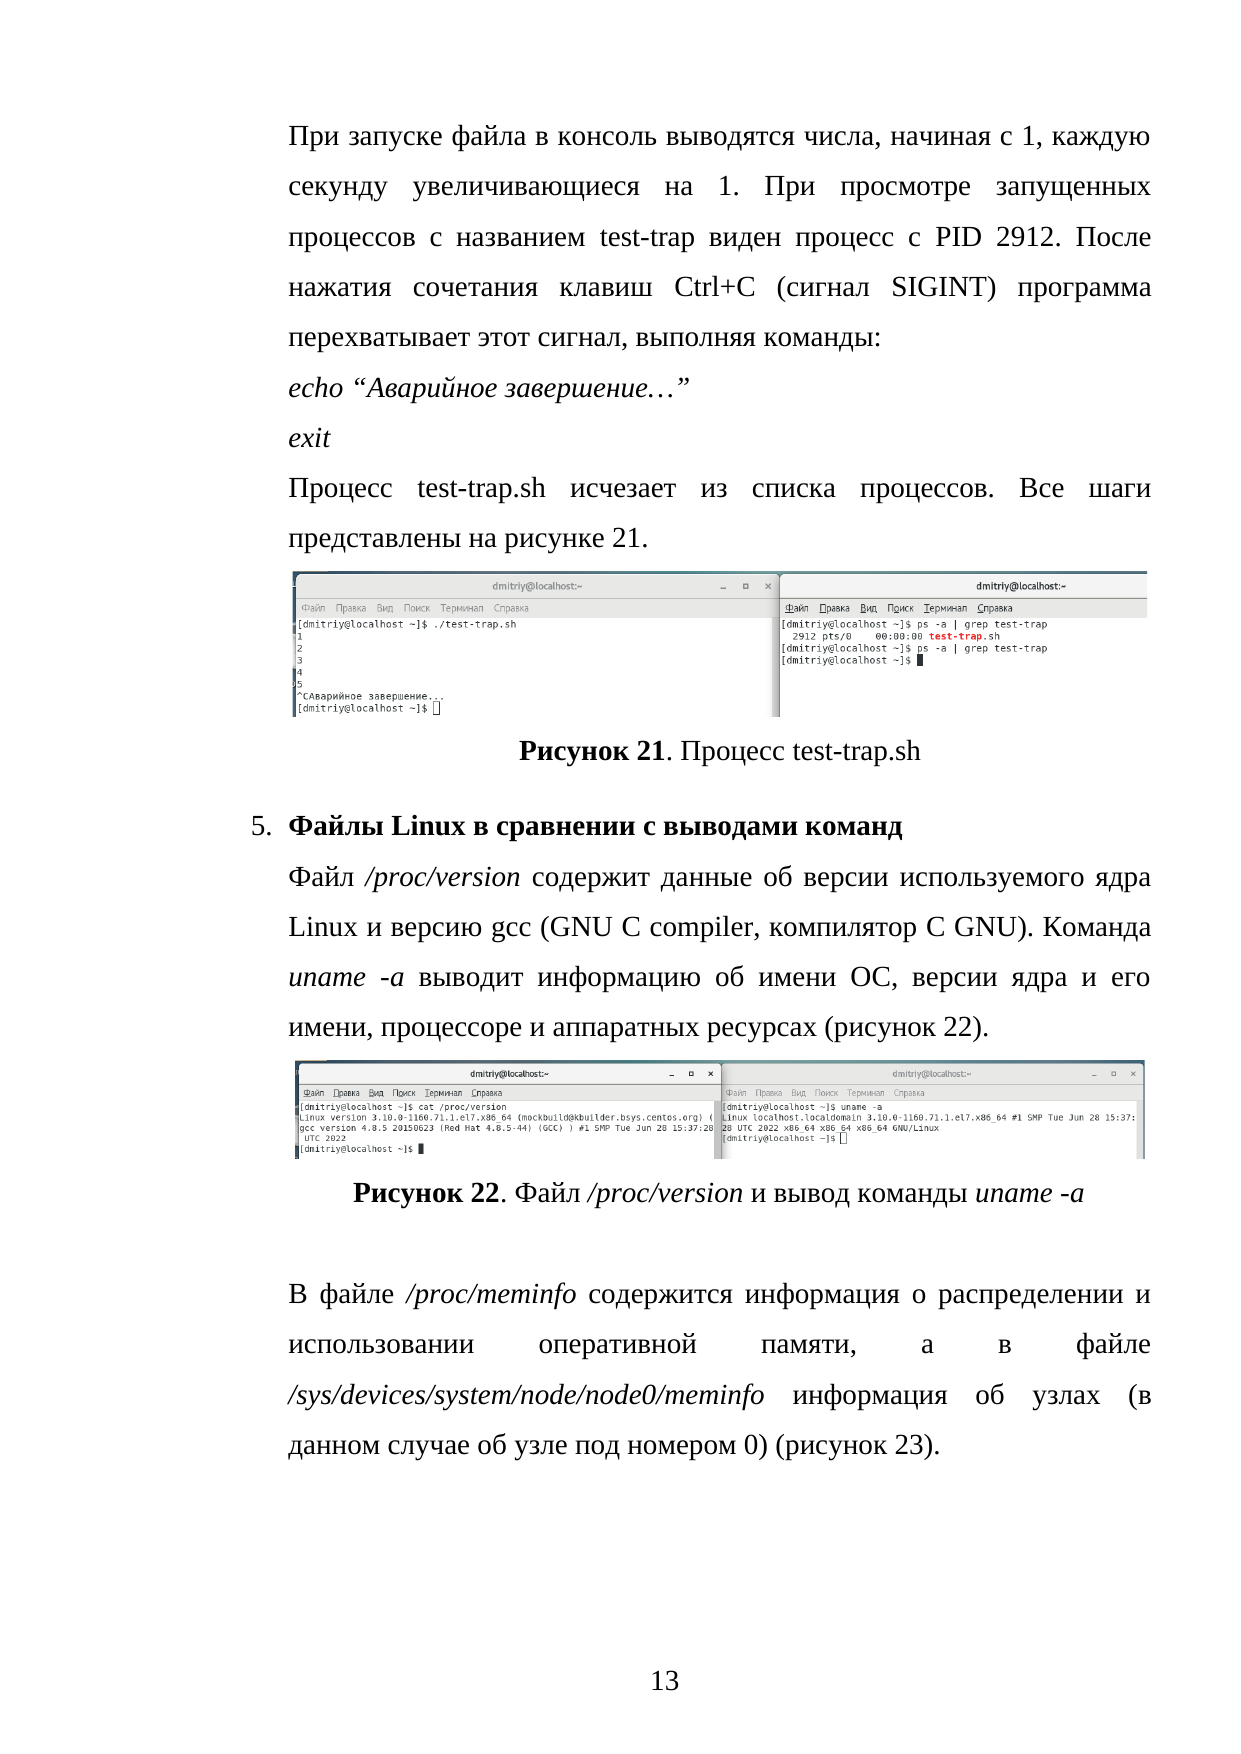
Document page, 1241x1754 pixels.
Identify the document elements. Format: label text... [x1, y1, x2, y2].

picture [292, 571, 1148, 717]
picture [295, 1060, 1145, 1159]
list Процесс test-trap.sh исчезает из списка процессов. Все шаги представлены на рисунке 21. [288, 470, 1152, 554]
list Рисунок 22. Файл /proc/version и вывод команды uname -a [288, 1176, 1152, 1209]
list В файле /proc/meminfo содержится информация о распределении и использовании оперативной памяти, а в файле /sys/devices/system/node/node0/meminfo информация об узлах (в данном случае об узле под номером 0) (рисунок 23). [288, 1276, 1152, 1461]
list echo “Аварийное завершение…” [288, 370, 1152, 403]
subtitle Файлы Linux в сравнении с выводами команд [251, 808, 1152, 842]
list Файл /proc/version содержит данные об версии используемого ядра Linux и версию gcc (GNU C compiler, компилятор C GNU). Команда uname -a выводит информацию об имени ОС, версии ядра и его имени, процессоре и аппаратных ресурсах (рисунок 22). [288, 859, 1152, 1043]
list Рисунок 21. Процесс test-trap.sh [288, 733, 1152, 767]
list exit [288, 420, 1152, 453]
list При запуске файла в консоль выводятся числа, начиная с 1, каждую секунду увеличивающиеся на 1. При просмотре запущенных процессов с названием test-trap виден процесс с PID 2912. После нажатия сочетания клавиш Ctrl+C (сигнал SIGINT) программа перехватывает этот сигнал, выполняя команды: [288, 118, 1152, 353]
